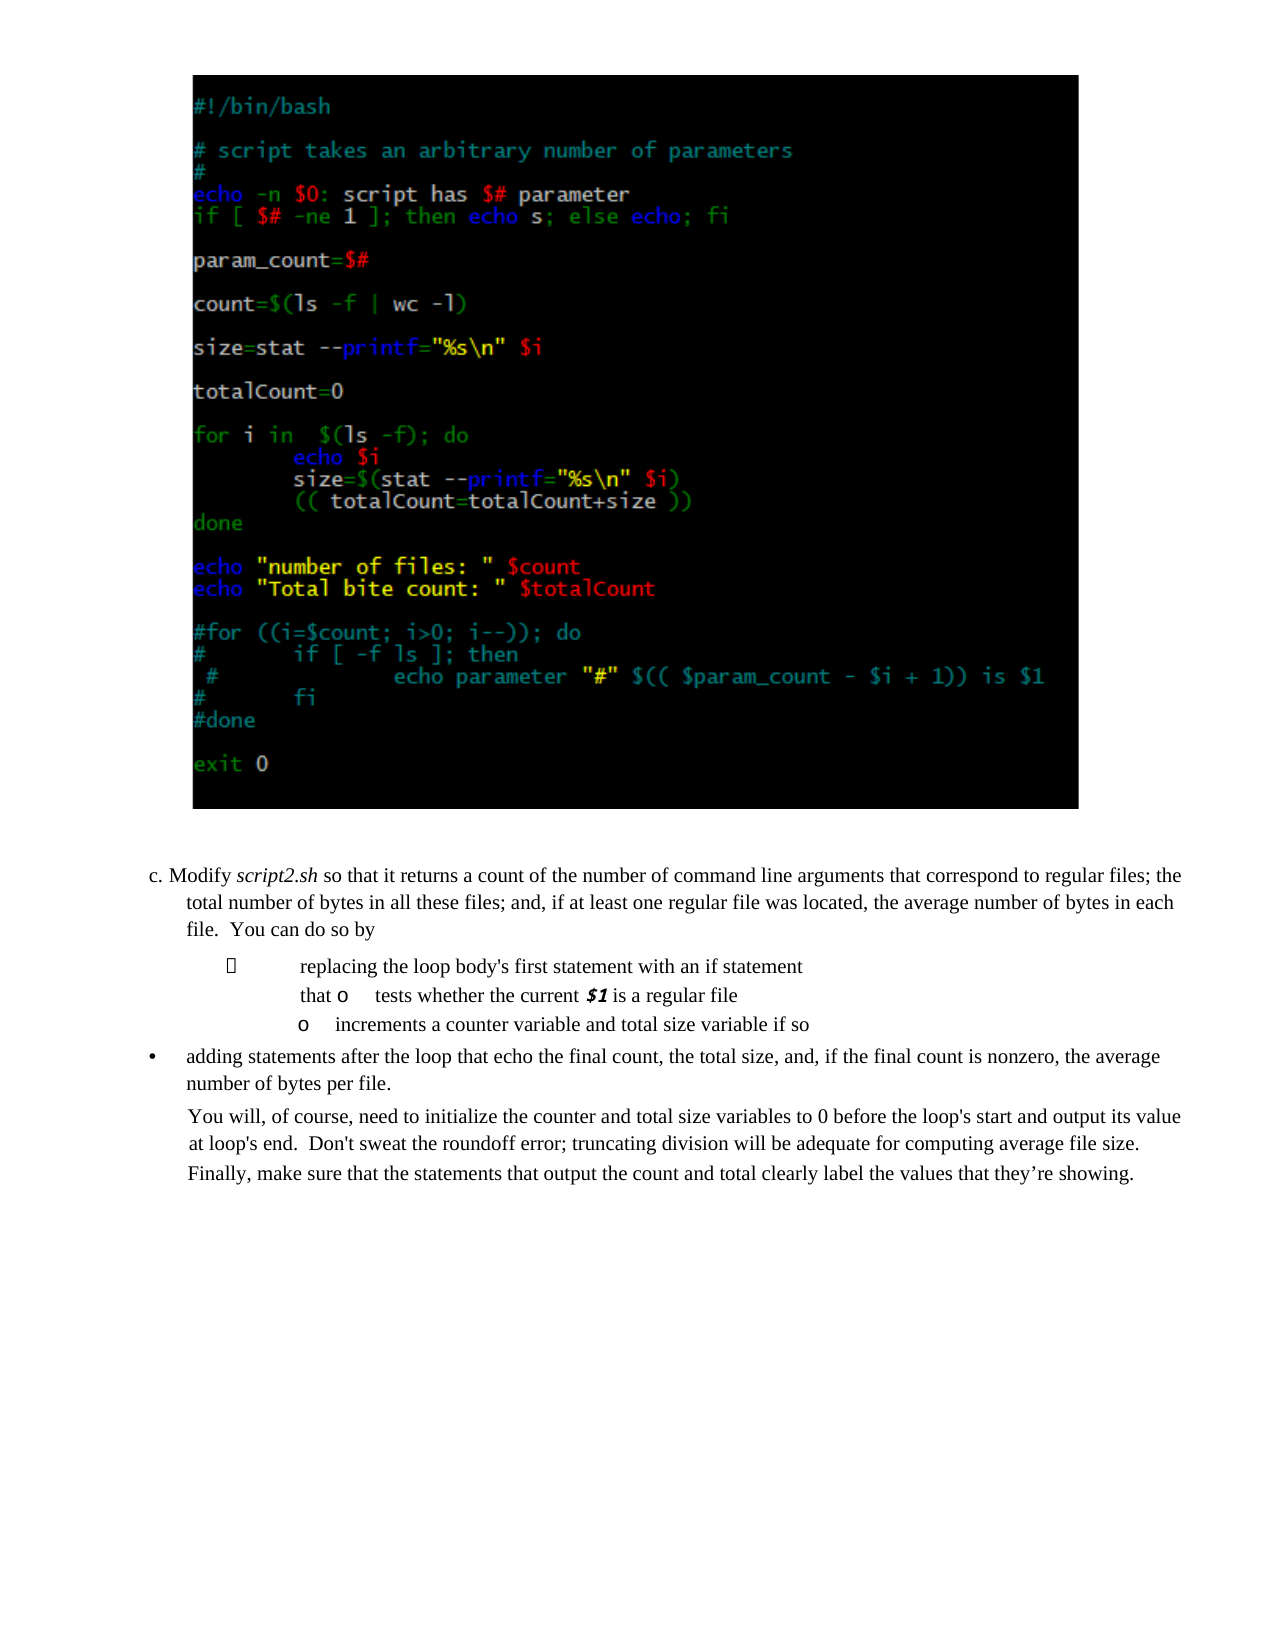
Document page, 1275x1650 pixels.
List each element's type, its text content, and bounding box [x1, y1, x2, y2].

text Finally, make sure that the statements that output the count and total clearly label the values that they’re showing. [187, 1161, 1199, 1185]
text c. Modify script2.sh so that it returns a count of the number of command line arguments that correspond to regular files; the total number of bytes in all these files; and, if at least one regular file was located, the average number of bytes in each file. You can do so by [148, 863, 1199, 941]
text You will, of course, need to initialize the counter and total size variables to 0 before the loop's start and output its value at loop's end. Don't sweat the roundoff error; truncating division will be adequate for computing average file size. [187, 1104, 1199, 1155]
text  replacing the loop body's first statement with an if statement that o tests whether the current $1 is a regular file [225, 951, 820, 1009]
text o increments a counter variable and total size variable if so [75, 1012, 1200, 1038]
list adding statements after the loop that echo the final count, the total size, and, if the final count is nonzero, the average number of bytes per file. [148, 1044, 1199, 1095]
picture [192, 75, 1079, 809]
